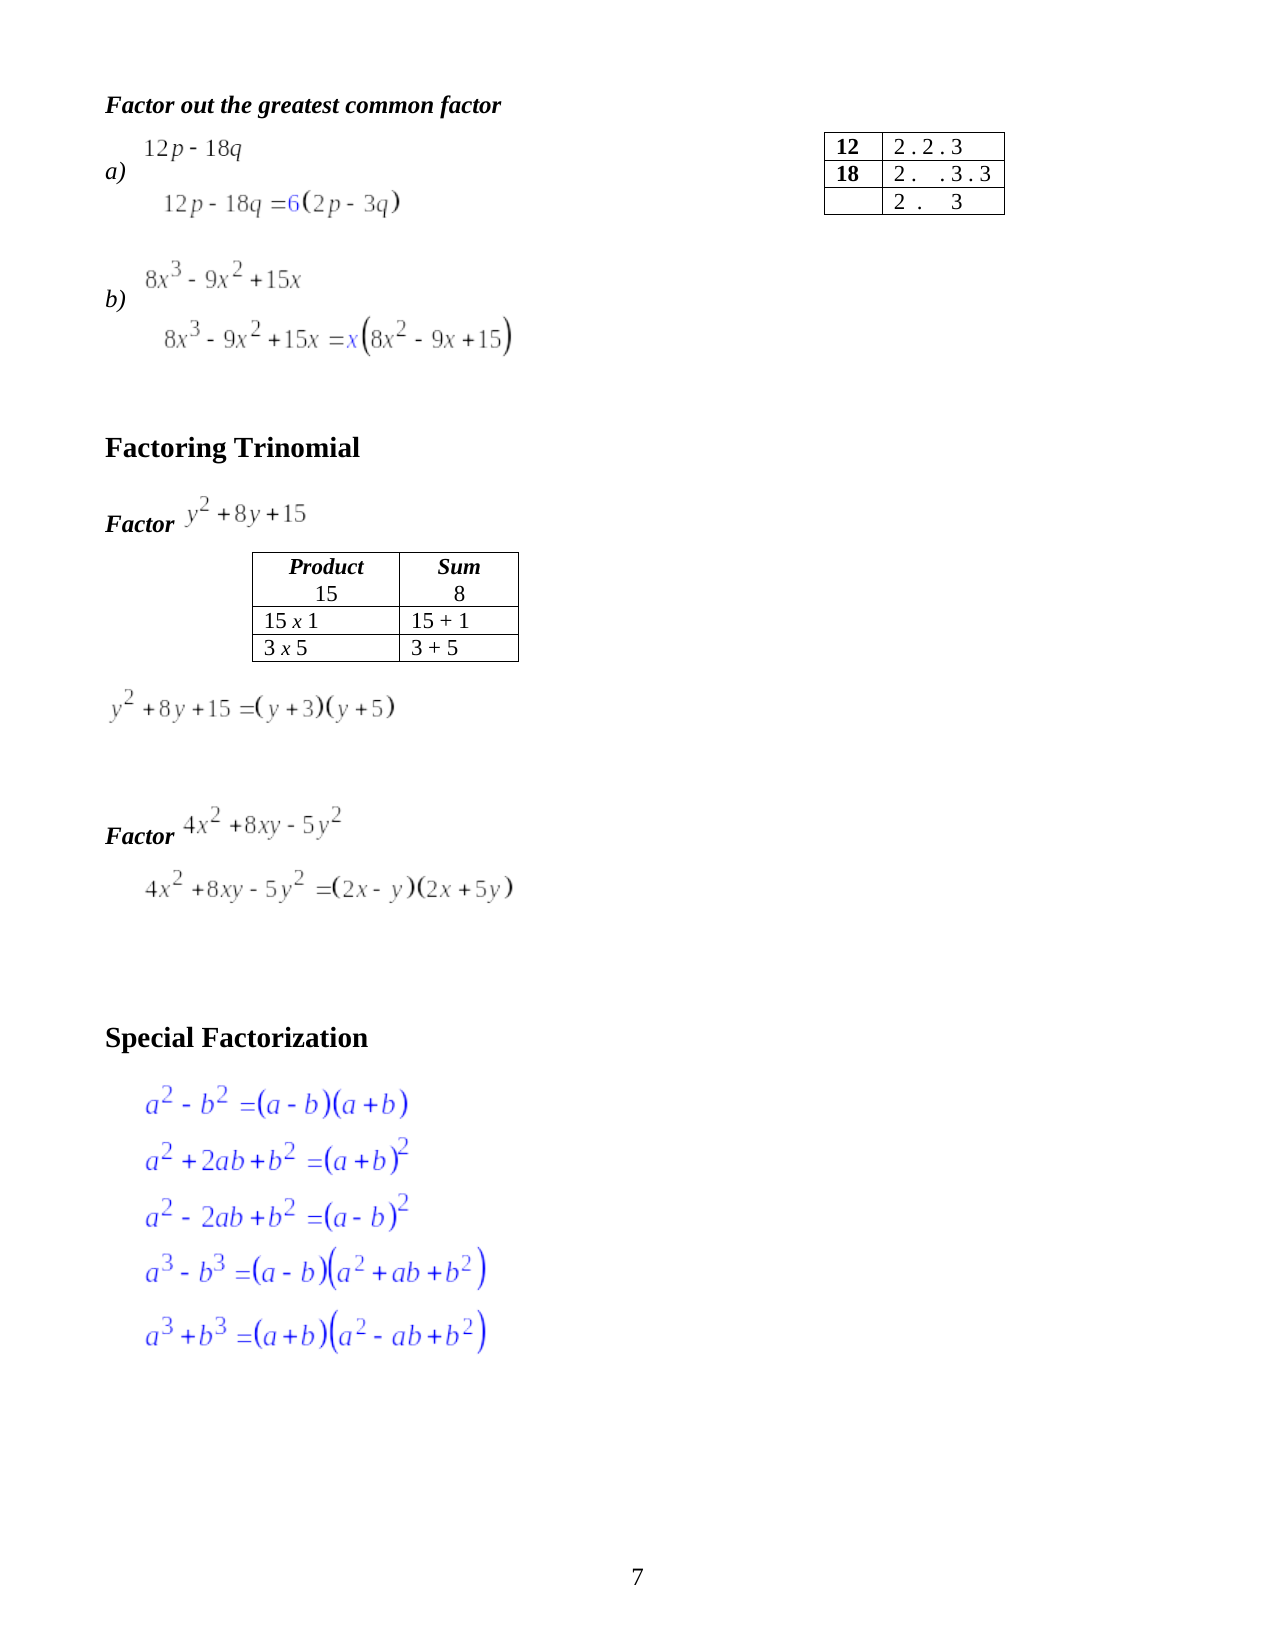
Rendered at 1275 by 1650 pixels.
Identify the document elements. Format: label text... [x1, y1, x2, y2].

table_cell 3 x 5 [253, 635, 399, 661]
table_header Sum 8 [400, 553, 518, 606]
table_cell 15 x 1 [253, 607, 399, 633]
text Factor [105, 801, 1170, 850]
text Special Factorization [105, 1001, 1170, 1054]
text Factoring Trinomial [105, 430, 1170, 464]
text Factor out the greatest common factor [105, 90, 1170, 119]
table_header 2 . 2 . 3 [883, 133, 1004, 159]
table_header 12 [825, 133, 882, 159]
table_cell 3 + 5 [400, 635, 518, 661]
table_cell [825, 188, 882, 214]
table_header Product 15 [253, 553, 399, 606]
table_cell 18 [825, 161, 882, 187]
text Factor [105, 489, 1170, 538]
table_cell 2 . 3 [883, 188, 1004, 214]
table_cell 2 . . 3 . 3 [883, 161, 1004, 187]
table_cell 15 + 1 [400, 607, 518, 633]
